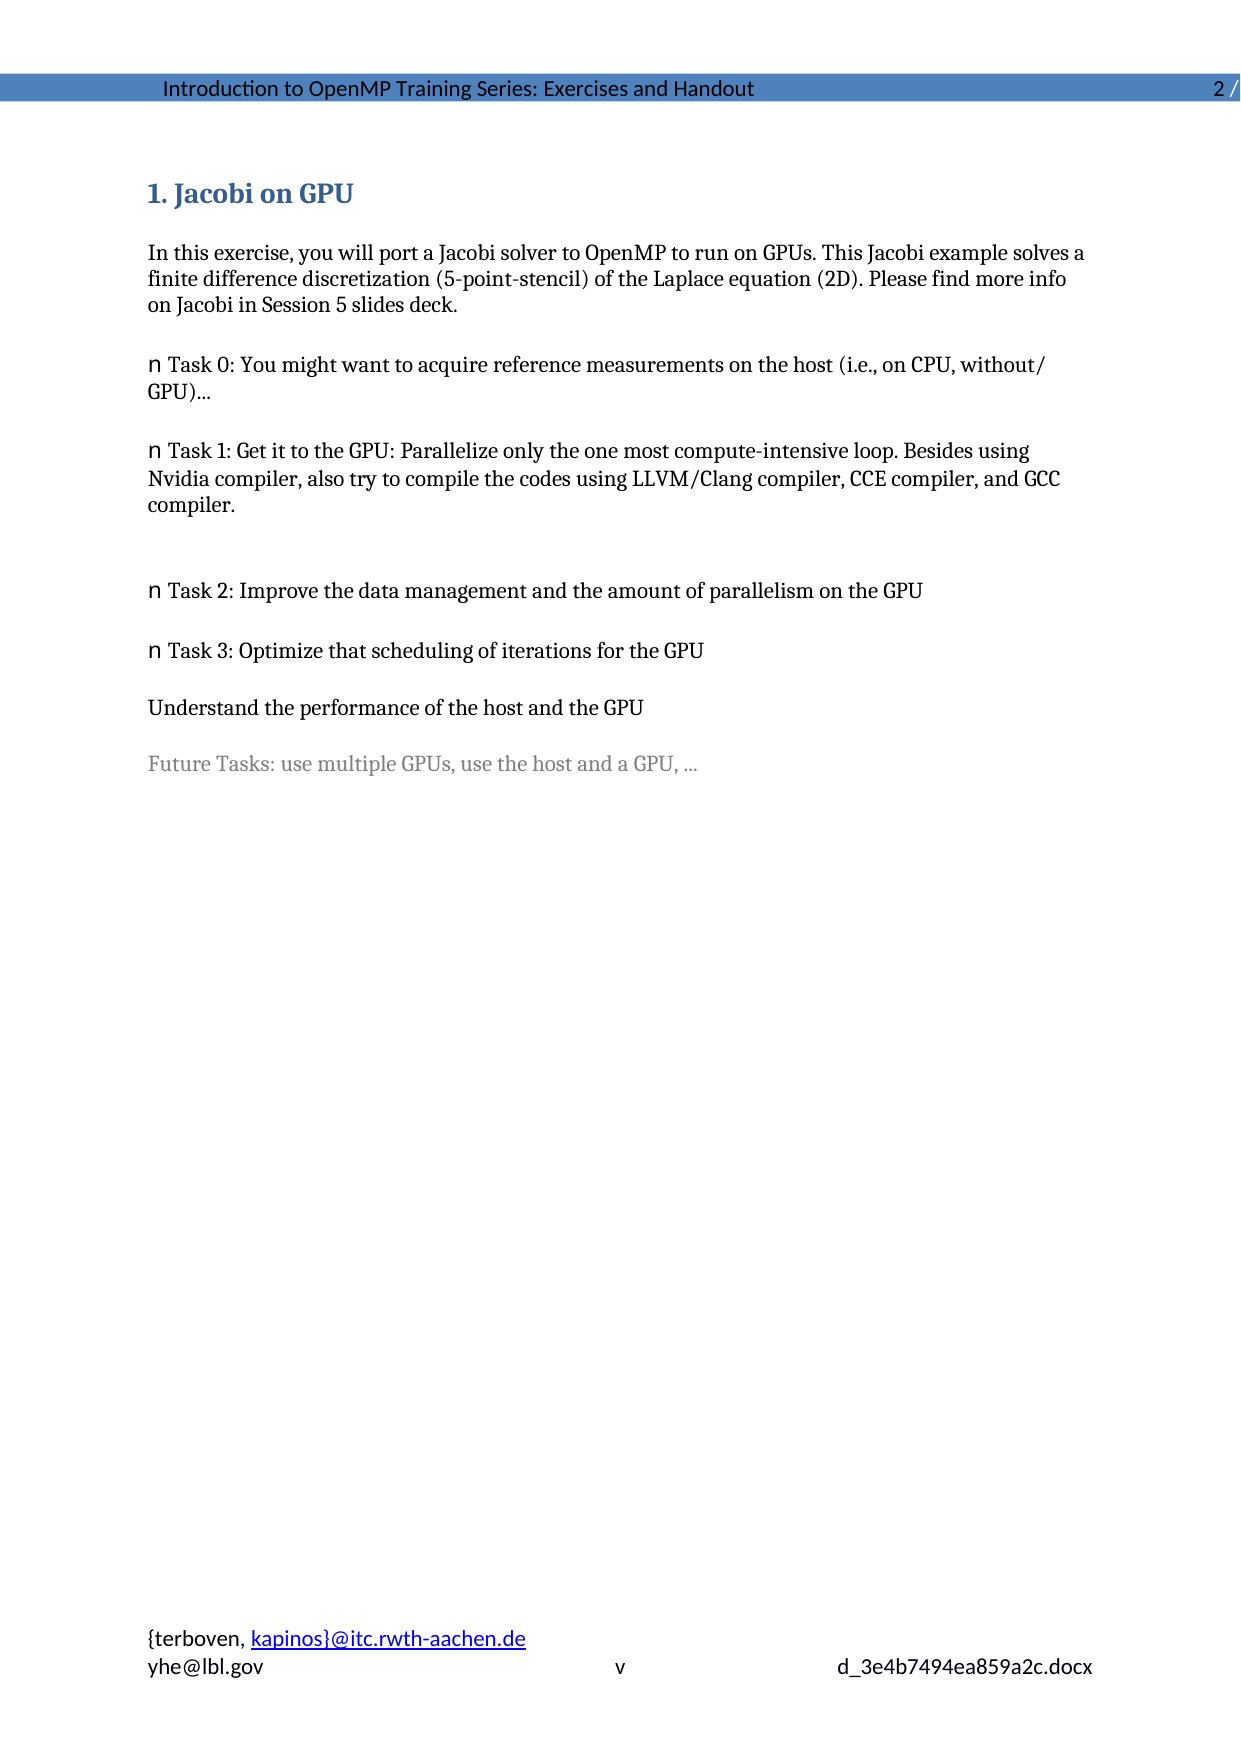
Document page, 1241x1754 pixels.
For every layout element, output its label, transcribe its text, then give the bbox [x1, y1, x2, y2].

text n Task 1: Get it to the GPU: Parallelize only the one most compute-intensive loop. Besides using Nvidia compiler, also try to compile the codes using LLVM/Clang compiler, CCE compiler, and GCC compiler. [148, 434, 1093, 518]
text 1. Jacobi on GPU [148, 177, 1093, 210]
text In this exercise, you will port a Jacobi solver to OpenMP to run on GPUs. This Jacobi example solves a finite difference discretization (5-point-stencil) of the Laplace equation (2D). Please find more info on Jacobi in Session 5 slides deck. [148, 239, 1093, 318]
text Understand the performance of the host and the GPU [148, 695, 1093, 721]
text n Task 3: Optimize that scheduling of iterations for the GPU [148, 634, 1093, 666]
text n Task 0: You might want to acquire reference measurements on the host (i.e., on CPU, without/ GPU)... [148, 348, 1093, 405]
text n Task 2: Improve the data management and the amount of parallelism on the GPU [148, 548, 1093, 605]
text Future Tasks: use multiple GPUs, use the host and a GPU, ... [148, 750, 1093, 777]
